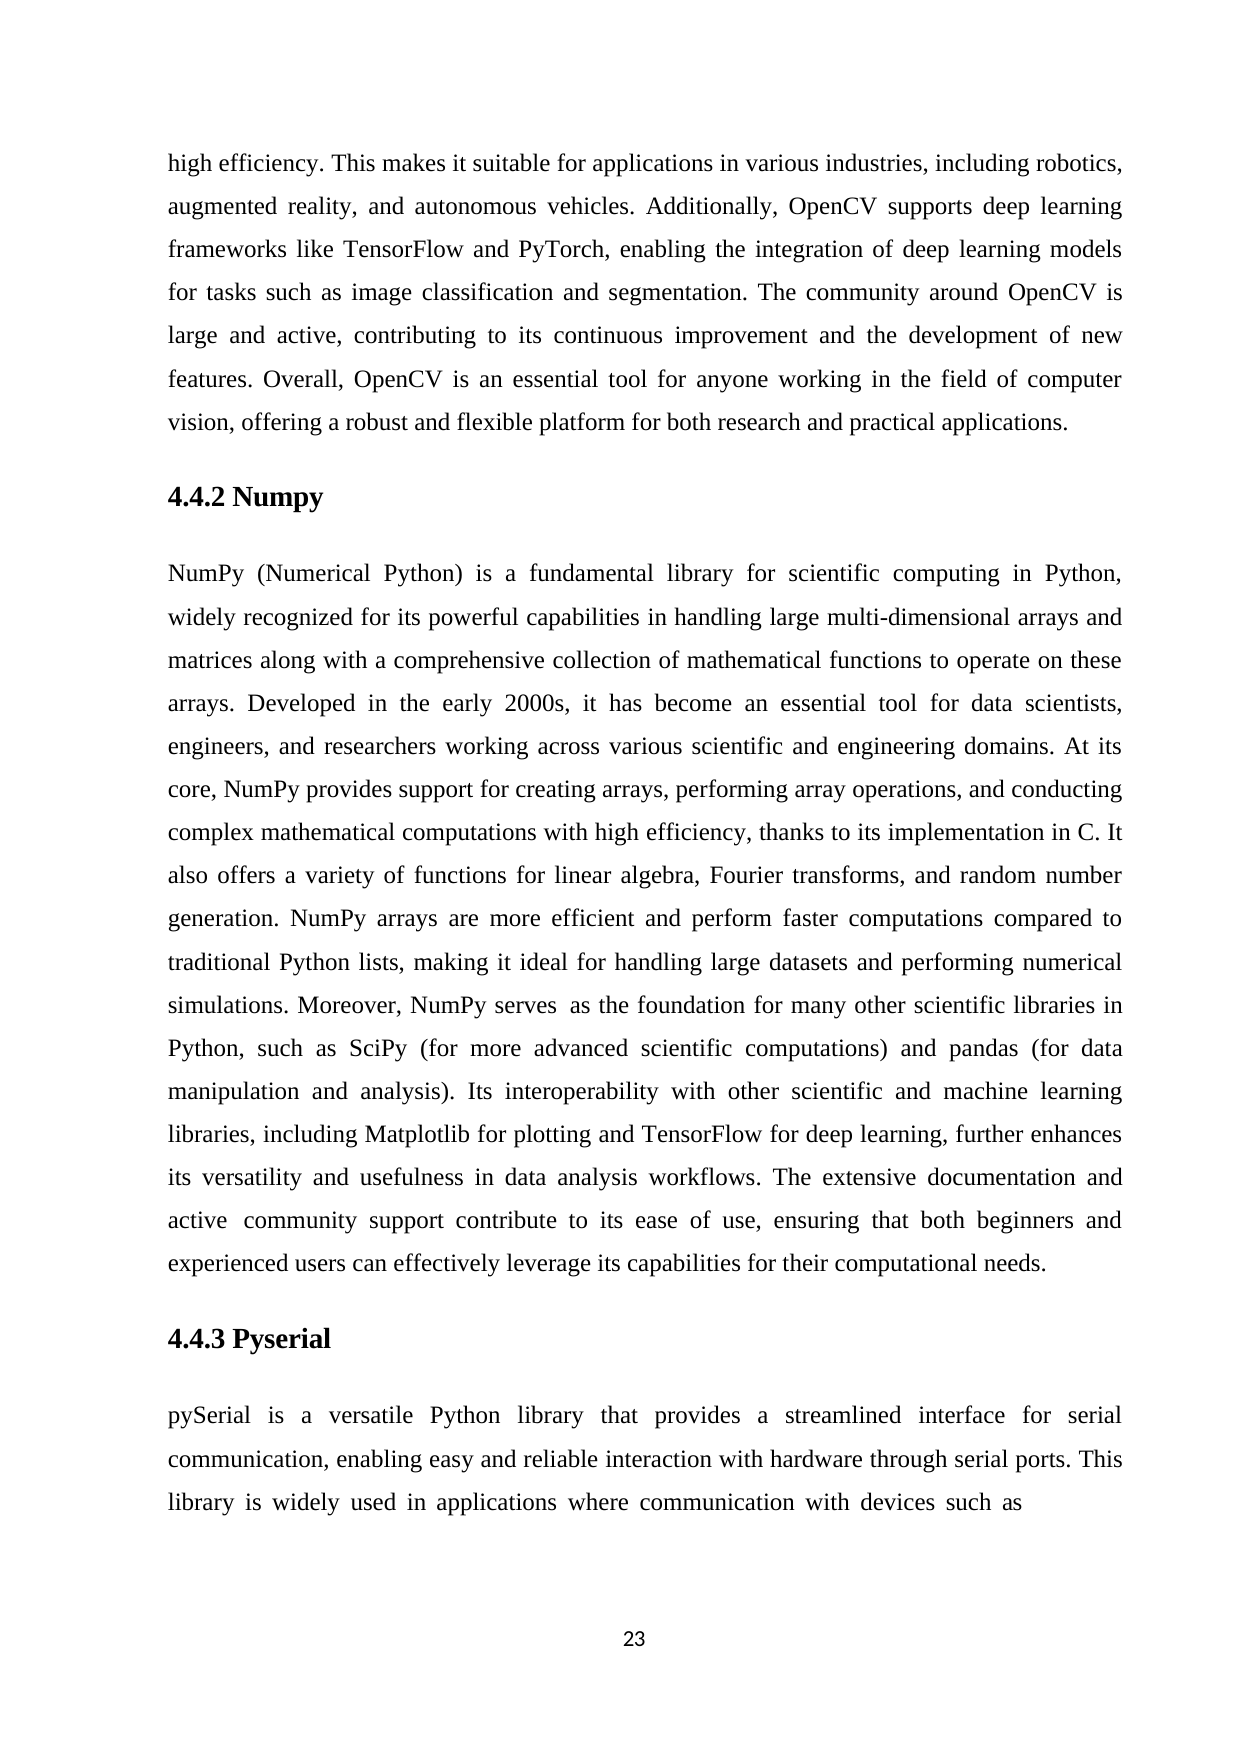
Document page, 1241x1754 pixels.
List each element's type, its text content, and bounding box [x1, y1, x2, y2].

subtitle 4.4.2 Numpy [168, 479, 1123, 513]
text high efficiency. This makes it suitable for applications in various industries, including robotics, augmented reality, and autonomous vehicles. Additionally, OpenCV supports deep learning frameworks like TensorFlow and PyTorch, enabling the integration of deep learning models for tasks such as image classification and segmentation. The community around OpenCV is large and active, contributing to its continuous improvement and the development of new features. Overall, OpenCV is an essential tool for anyone working in the field of computer vision, offering a robust and flexible platform for both research and practical applications. [168, 148, 1123, 436]
subtitle 4.4.3 Pyserial [168, 1321, 1123, 1354]
text pySerial is a versatile Python library that provides a streamlined interface for serial communication, enabling easy and reliable interaction with hardware through serial ports. This library is widely used in applications where communication with devices such as [168, 1401, 1123, 1516]
text NumPy (Numerical Python) is a fundamental library for scientific computing in Python, widely recognized for its powerful capabilities in handling large multi-dimensional arrays and matrices along with a comprehensive collection of mathematical functions to operate on these arrays. Developed in the early 2000s, it has become an essential tool for data scientists, engineers, and researchers working across various scientific and engineering domains. At its core, NumPy provides support for creating arrays, performing array operations, and conducting complex mathematical computations with high efficiency, thanks to its implementation in C. It also offers a variety of functions for linear algebra, Fourier transforms, and random number generation. NumPy arrays are more efficient and perform faster computations compared to traditional Python lists, making it ideal for handling large datasets and performing numerical simulations. Moreover, NumPy serves as the foundation for many other scientific libraries in Python, such as SciPy (for more advanced scientific computations) and pandas (for data manipulation and analysis). Its interoperability with other scientific and machine learning libraries, including Matplotlib for plotting and TensorFlow for deep learning, further enhances its versatility and usefulness in data analysis workflows. The extensive documentation and active community support contribute to its ease of use, ensuring that both beginners and experienced users can effectively leverage its capabilities for their computational needs. [168, 558, 1123, 1277]
